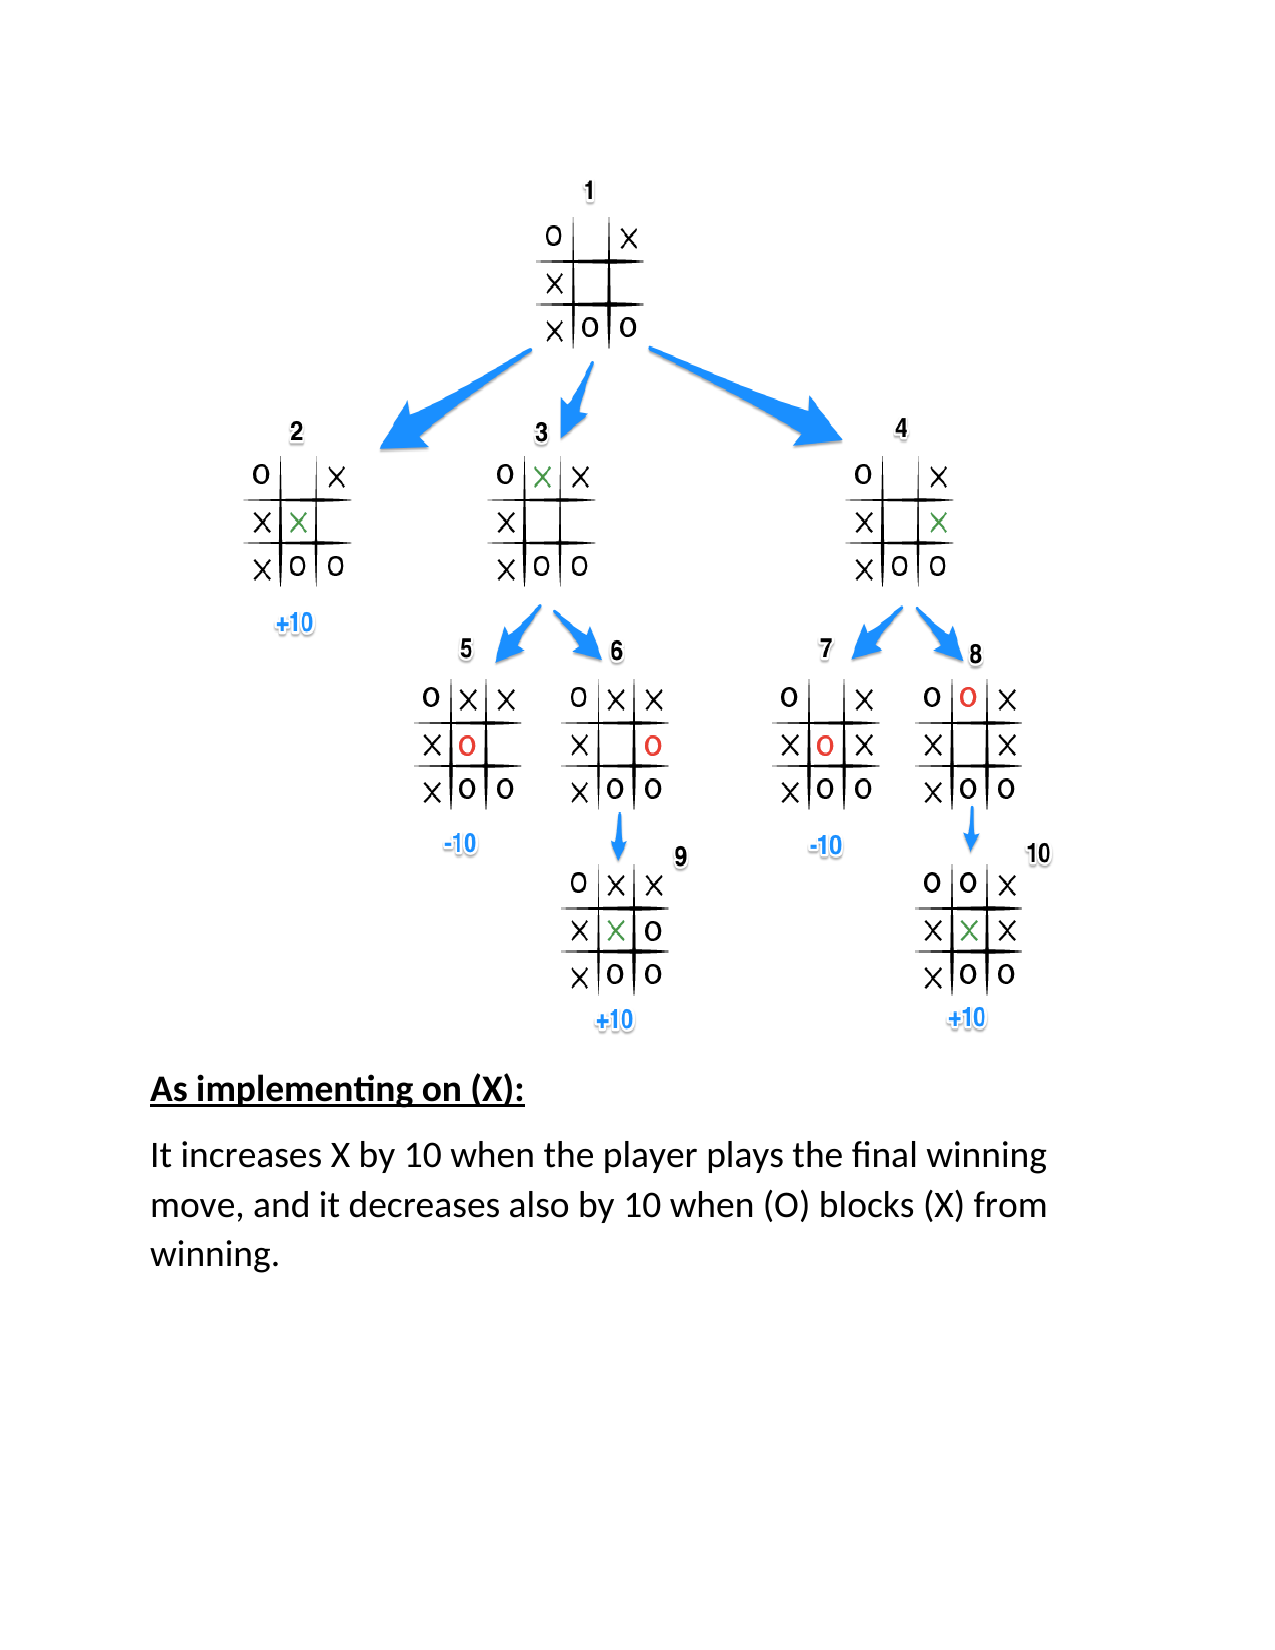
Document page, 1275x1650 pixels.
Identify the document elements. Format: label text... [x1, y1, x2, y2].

text It increases X by 10 when the player plays the final winning move, and it decreases also by 10 when (O) blocks (X) from winning. [150, 1131, 1125, 1276]
text As implementing on (X): [150, 1065, 1125, 1111]
picture [150, 150, 1124, 1047]
